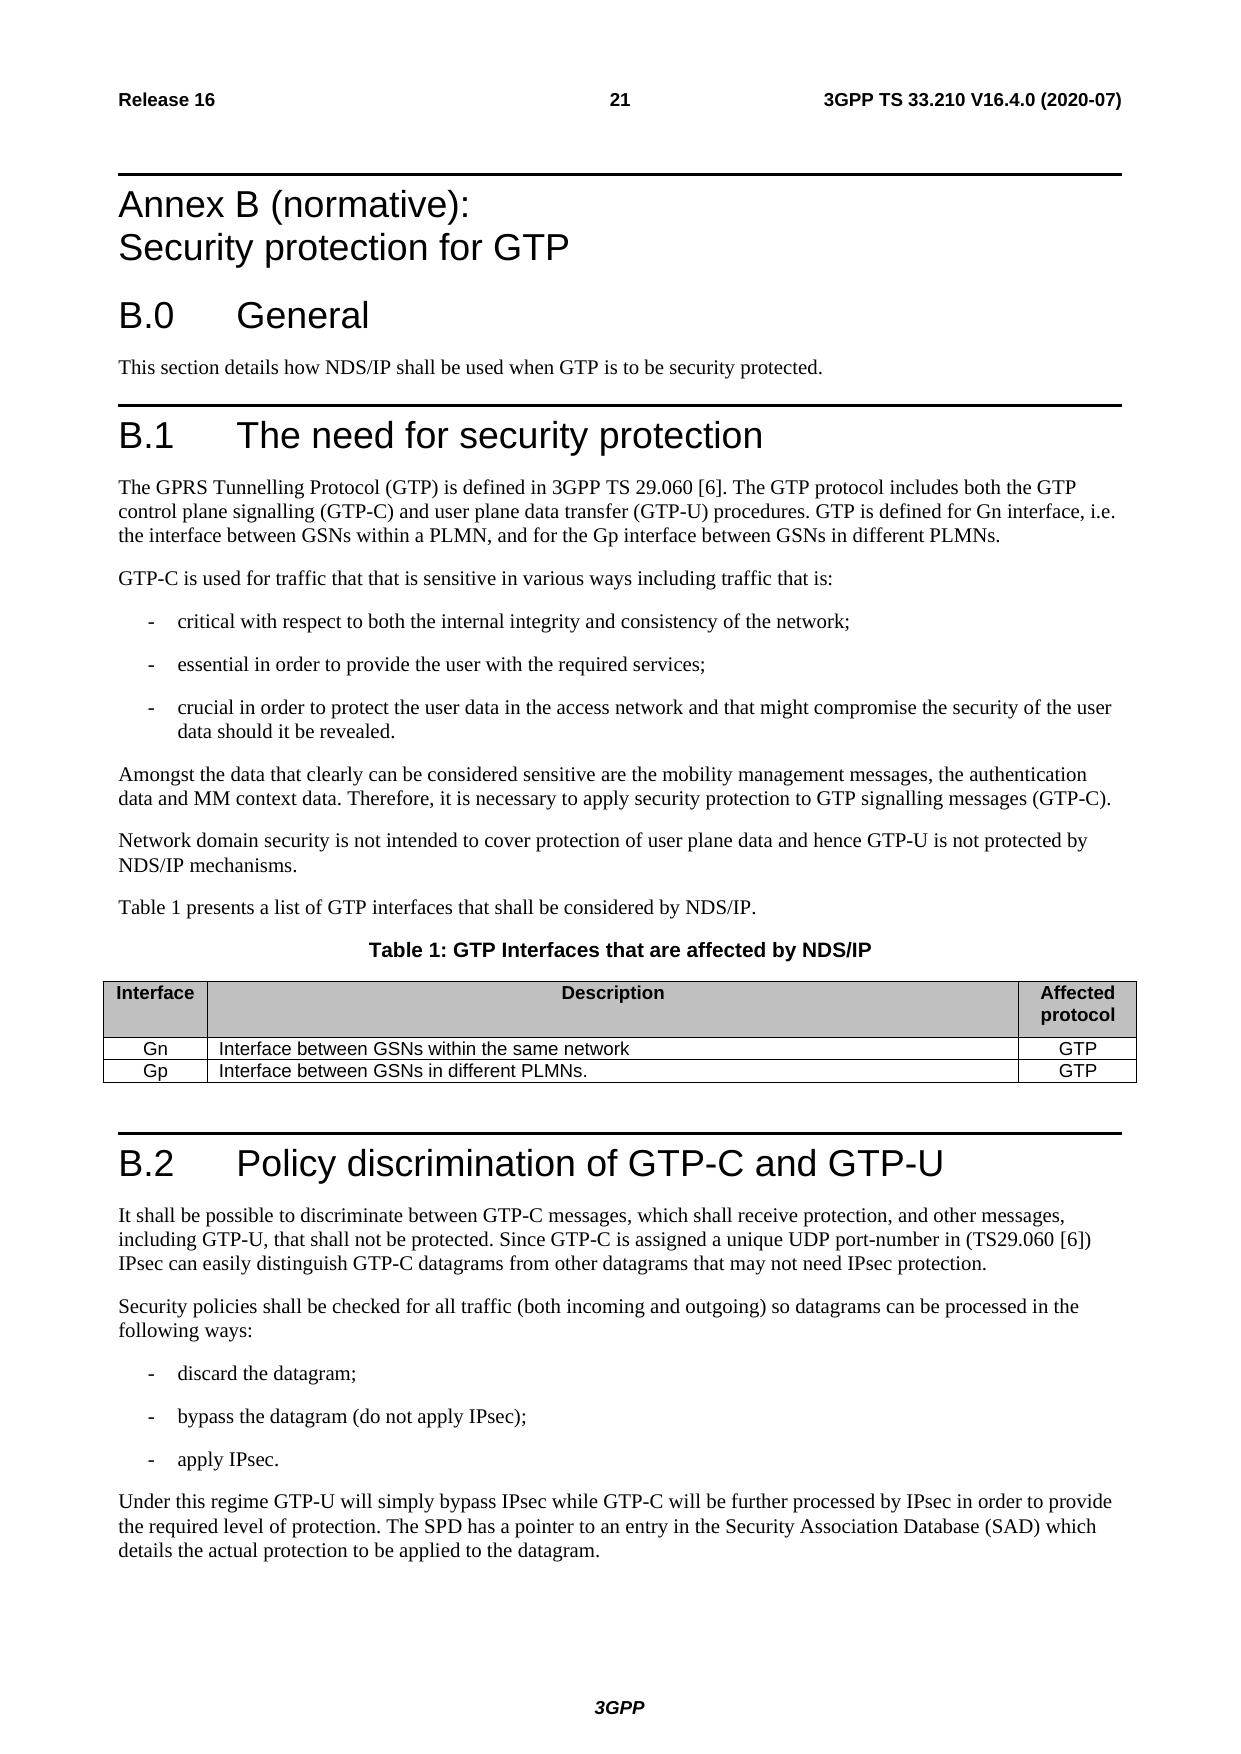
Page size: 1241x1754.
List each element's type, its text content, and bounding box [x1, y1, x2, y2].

text It shall be possible to discriminate between GTP-C messages, which shall receive protection, and other messages, including GTP-U, that shall not be protected. Since GTP-C is assigned a unique UDP port-number in (TS29.060 [6]) IPsec can easily distinguish GTP-C datagrams from other datagrams that may not need IPsec protection. [118, 1203, 1122, 1275]
text The GPRS Tunnelling Protocol (GTP) is defined in 3GPP TS 29.060 [6]. The GTP protocol includes both the GTP control plane signalling (GTP-C) and user plane data transfer (GTP-U) procedures. GTP is defined for Gn interface, i.e. the interface between GSNs within a PLMN, and for the Gp interface between GSNs in different PLMNs. [118, 475, 1122, 547]
table_cell GTP [1019, 1038, 1136, 1059]
table_cell GTP [1019, 1060, 1136, 1082]
subtitle B.2 Policy discrimination of GTP-C and GTP-U [118, 1135, 1122, 1184]
table_cell Gn [104, 1038, 207, 1059]
text - discard the datagram; [148, 1361, 1122, 1385]
table_cell Gp [104, 1060, 207, 1082]
text - essential in order to provide the user with the required services; [148, 652, 1122, 676]
subtitle Annex B (normative): Security protection for GTP [118, 176, 1122, 268]
subtitle B.0 General [118, 284, 1122, 336]
text - bypass the datagram (do not apply IPsec); [148, 1404, 1122, 1428]
text - crucial in order to protect the user data in the access network and that might compromise the security of the user data should it be revealed. [148, 695, 1122, 743]
table_header Description [208, 982, 1018, 1037]
text Table 1: GTP Interfaces that are affected by NDS/IP [118, 938, 1122, 962]
subtitle B.1 The need for security protection [118, 407, 1122, 457]
text - critical with respect to both the internal integrity and consistency of the network; [148, 609, 1122, 633]
table_header Interface [104, 982, 207, 1037]
text Network domain security is not intended to cover protection of user plane data and hence GTP-U is not protected by NDS/IP mechanisms. [118, 828, 1122, 877]
text Under this regime GTP-U will simply bypass IPsec while GTP-C will be further processed by IPsec in order to provide the required level of protection. The SPD has a pointer to an entry in the Security Association Database (SAD) which details the actual protection to be applied to the datagram. [118, 1489, 1122, 1562]
text Security policies shall be checked for all traffic (both incoming and outgoing) so datagrams can be processed in the following ways: [118, 1294, 1122, 1342]
text Table 1 presents a list of GTP interfaces that shall be considered by NDS/IP. [118, 895, 1122, 919]
text GTP-C is used for traffic that that is sensitive in various ways including traffic that is: [118, 566, 1122, 590]
text - apply IPsec. [148, 1447, 1122, 1471]
text Amongst the data that clearly can be considered sensitive are the mobility management messages, the authentication data and MM context data. Therefore, it is necessary to apply security protection to GTP signalling messages (GTP-C). [118, 762, 1122, 810]
table_cell Interface between GSNs within the same network [208, 1038, 1018, 1059]
text This section details how NDS/IP shall be used when GTP is to be security protected. [118, 355, 1122, 379]
table_cell Interface between GSNs in different PLMNs. [208, 1060, 1018, 1082]
table_header Affected protocol [1019, 982, 1136, 1037]
